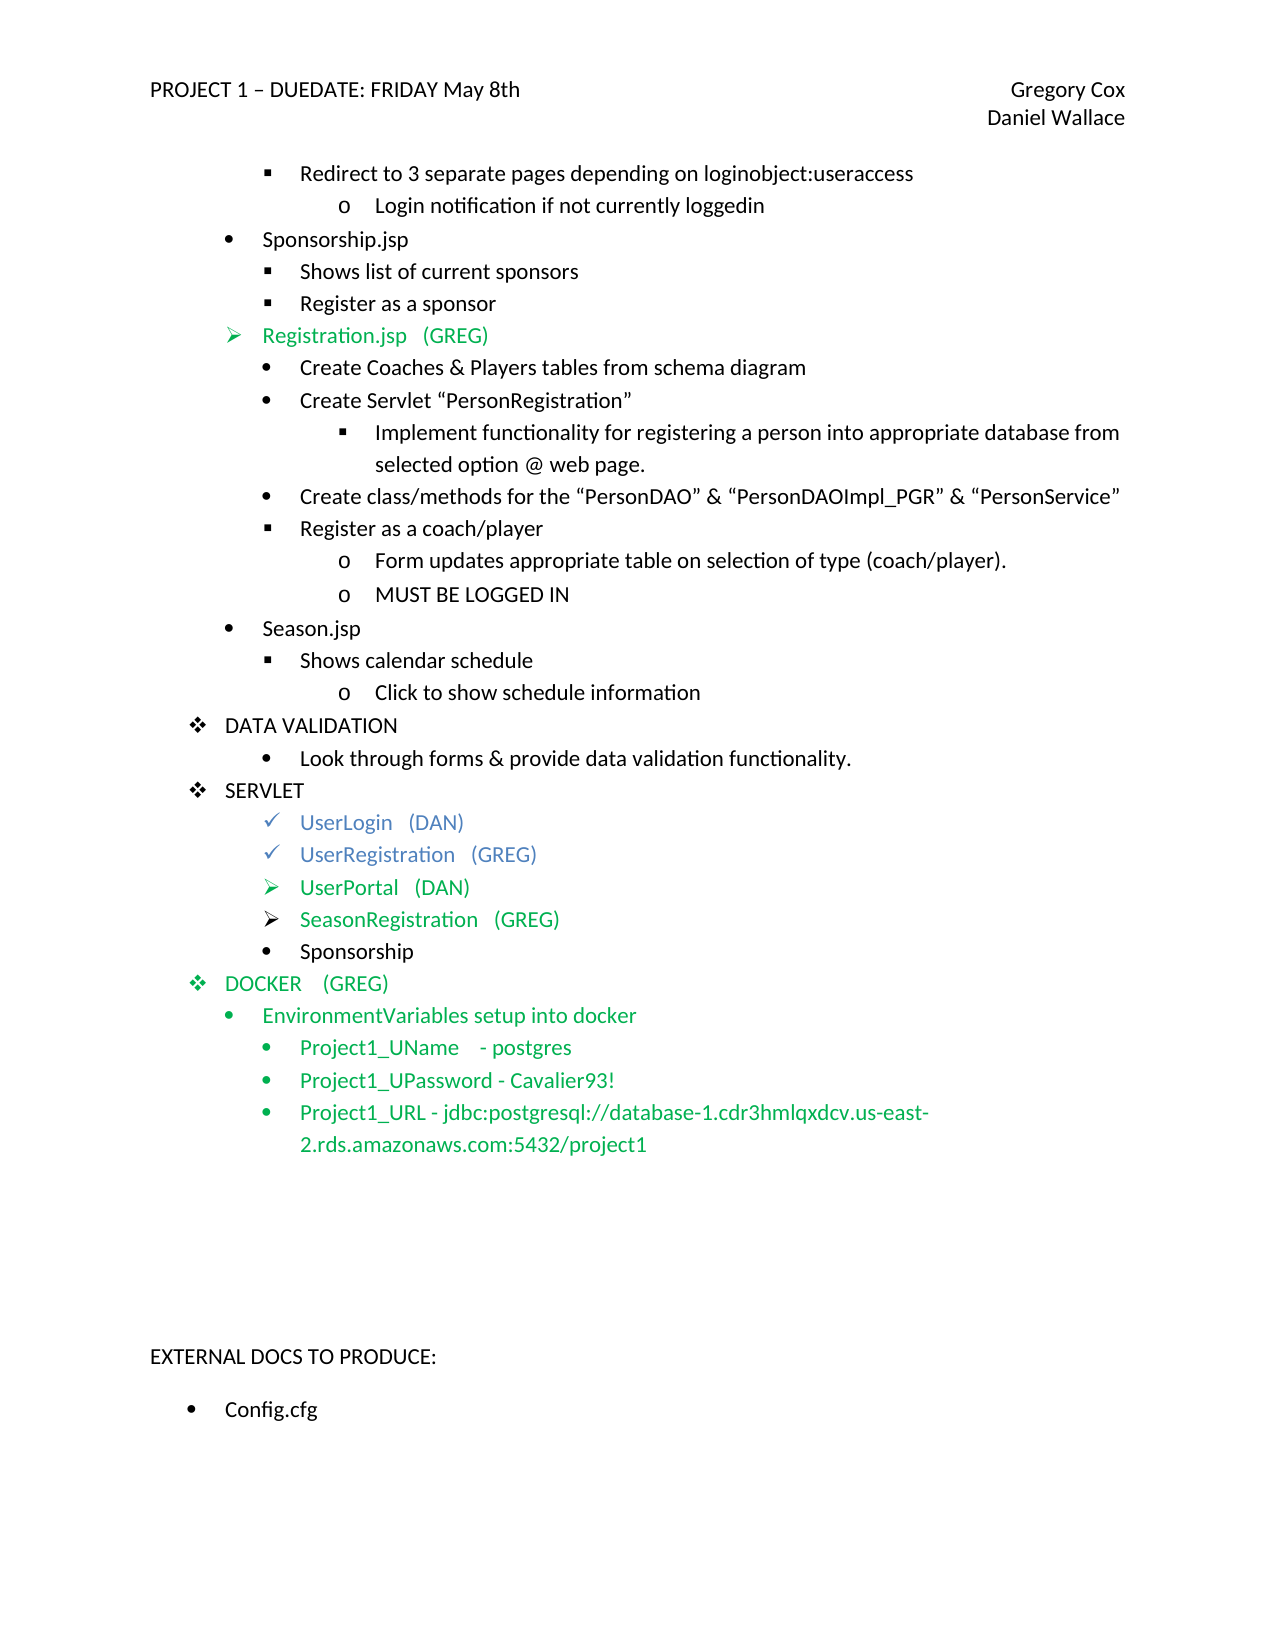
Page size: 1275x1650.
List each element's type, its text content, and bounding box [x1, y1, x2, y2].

text EXTERNAL DOCS TO PRODUCE: [150, 1342, 1125, 1370]
list Implement functionality for registering a person into appropriate database from selected option @ web page. [337, 418, 1125, 478]
list Login notification if not currently loggedin [337, 191, 1125, 220]
list Project1_URL - jdbc:postgresql://database-1.cdr3hmlqxdcv.us-east-2.rds.amazonaws.com:5432/project1 [262, 1098, 1125, 1158]
list Form updates appropriate table on selection of type (coach/player). [337, 547, 1125, 576]
list Click to show schedule information [337, 678, 1125, 707]
list Create Servlet “PersonRegistration” [262, 386, 1125, 414]
list Register as a sponsor [262, 289, 1125, 317]
list SeasonRegistration (GREG) [262, 905, 1125, 933]
list Config.cfg [187, 1395, 1125, 1423]
list Project1_UName - postgres [262, 1033, 1125, 1062]
list Look through forms & provide data validation functionality. [262, 744, 1125, 772]
list UserRegistration (GREG) [262, 840, 1125, 868]
list Create class/methods for the “PersonDAO” & “PersonDAOImpl_PGR” & “PersonService” [262, 482, 1125, 510]
list Project1_UPassword - Cavalier93! [262, 1066, 1125, 1094]
list DOCKER (GREG) [187, 969, 1125, 997]
list DATA VALIDATION [187, 712, 1125, 740]
list Shows list of current sponsors [262, 257, 1125, 285]
list Sponsorship [262, 937, 1125, 965]
list Shows calendar schedule [262, 646, 1125, 674]
list Redirect to 3 separate pages depending on loginobject:useraccess [262, 159, 1125, 187]
list Registration.jsp (GREG) [225, 321, 1125, 349]
list UserLogin (DAN) [262, 808, 1125, 836]
list Create Coaches & Players tables from schema diagram [262, 353, 1125, 382]
list Sponsorship.jsp [225, 225, 1125, 253]
list EnvironmentVariables setup into docker [225, 1001, 1125, 1029]
list SERVLET [187, 776, 1125, 804]
list Register as a coach/player [262, 514, 1125, 542]
list UserPortal (DAN) [262, 873, 1125, 901]
list Season.jsp [225, 614, 1125, 642]
list MUST BE LOGGED IN [337, 580, 1125, 609]
